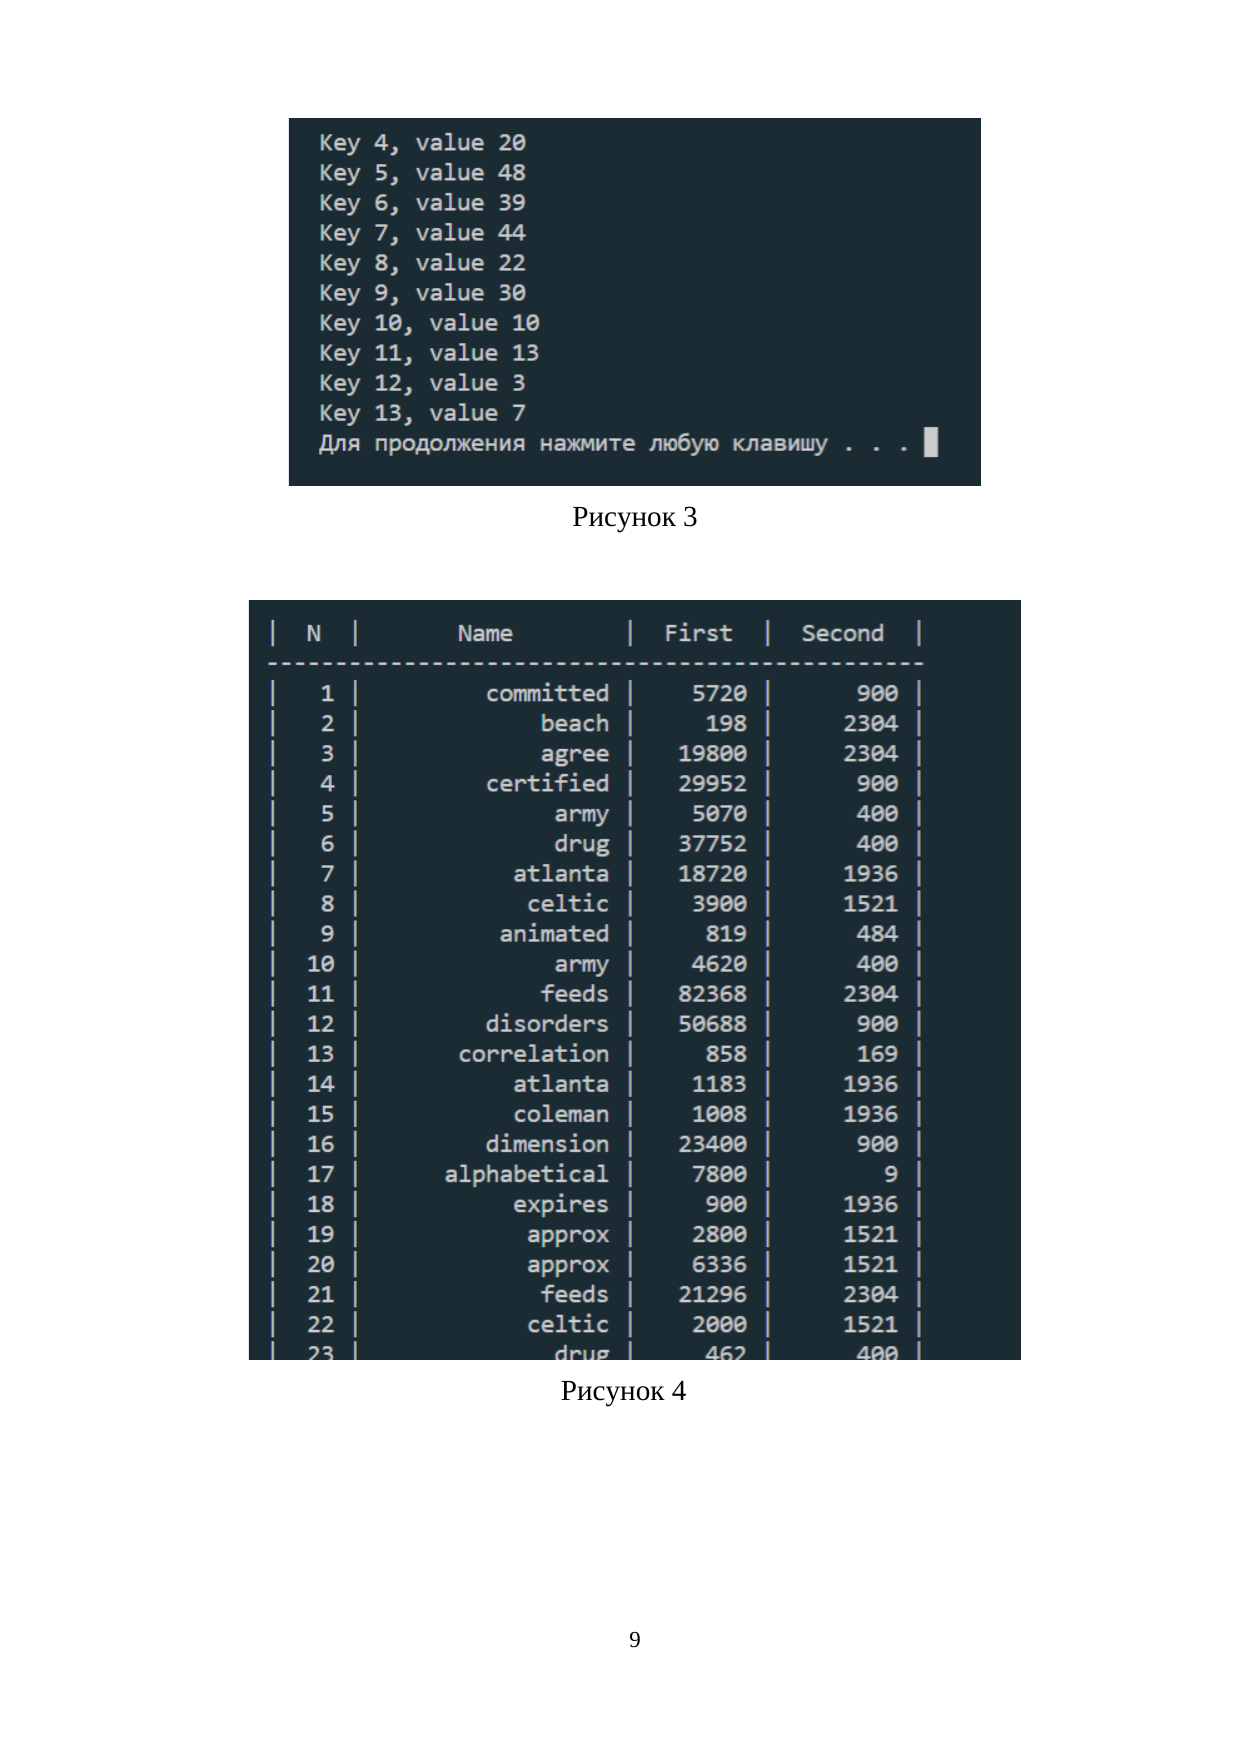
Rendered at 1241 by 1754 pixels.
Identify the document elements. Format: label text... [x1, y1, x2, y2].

text Рисунок 4 [118, 1373, 1152, 1407]
picture [288, 118, 981, 486]
text Рисунок 3 [118, 499, 1152, 533]
picture [248, 600, 1021, 1360]
